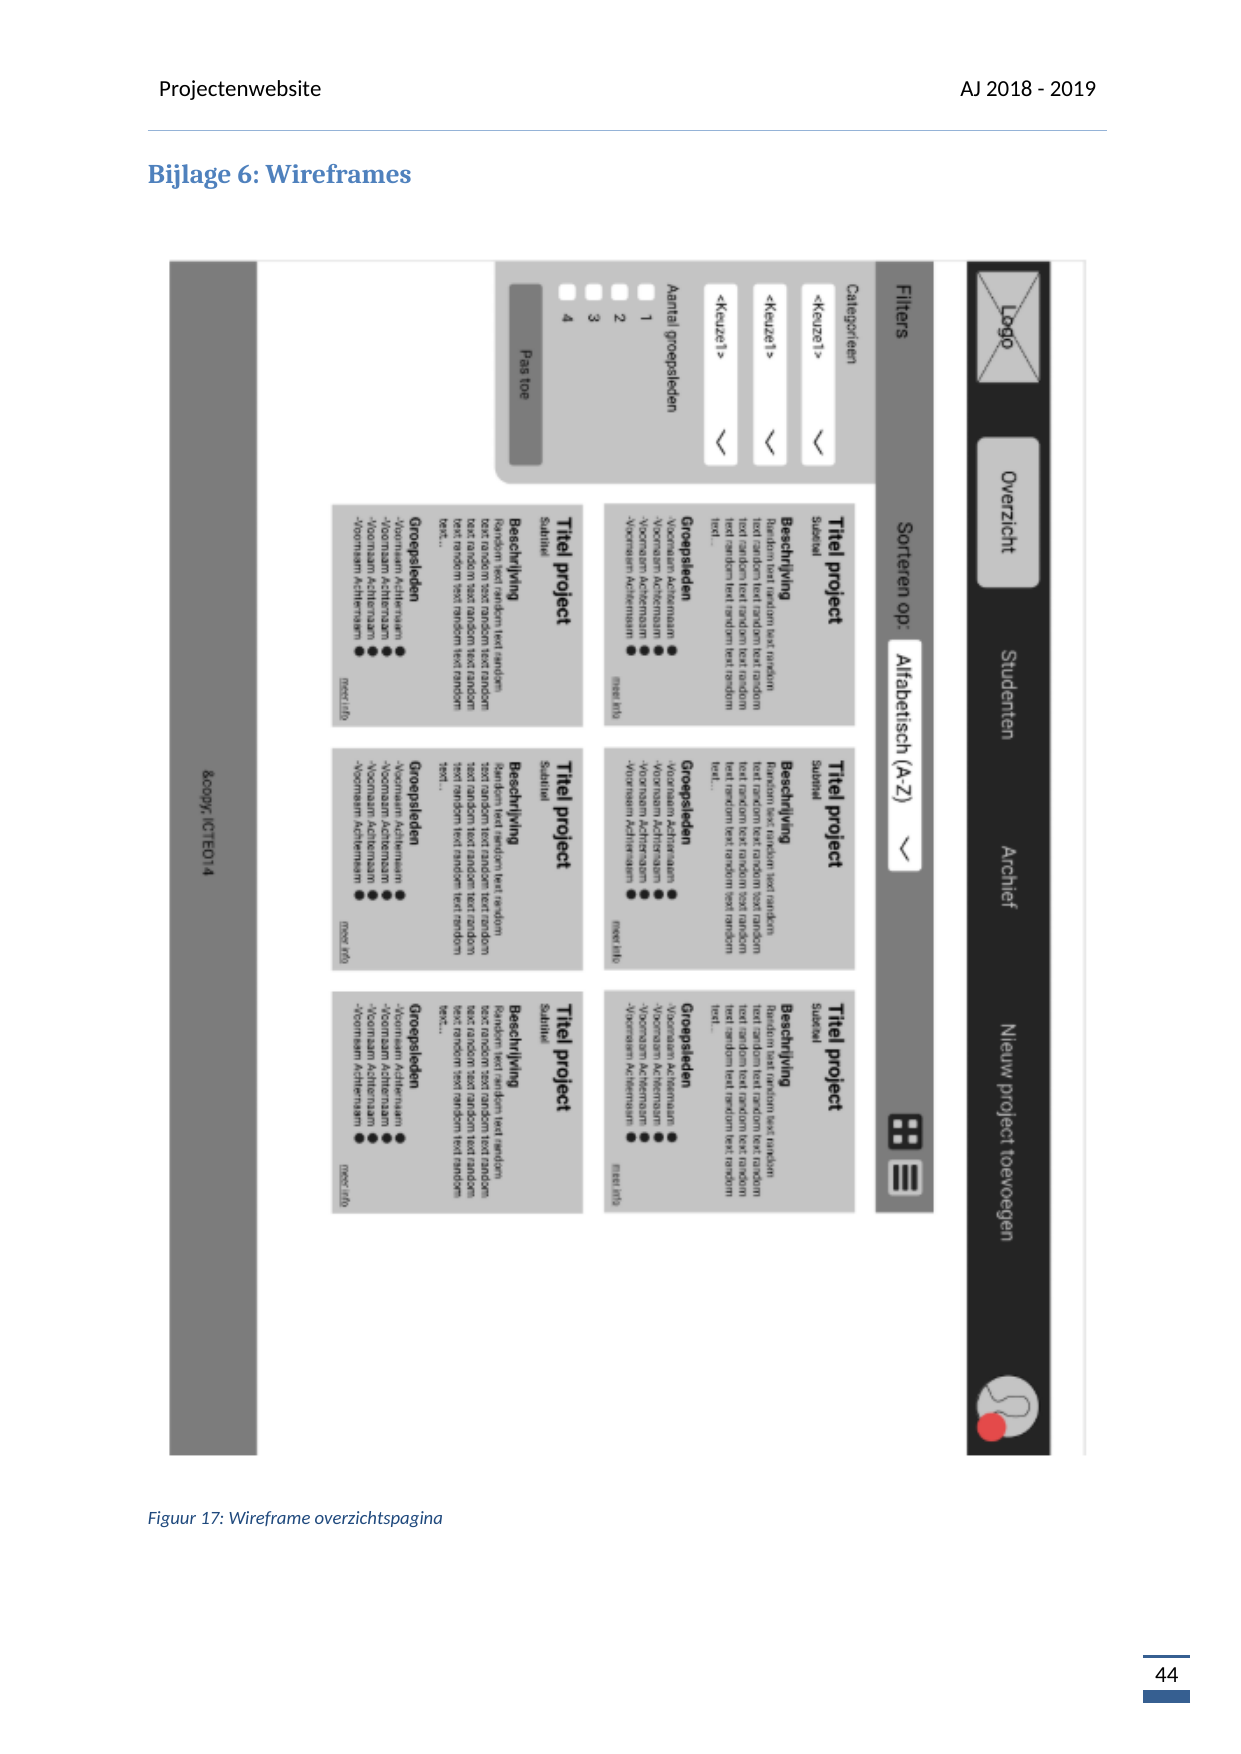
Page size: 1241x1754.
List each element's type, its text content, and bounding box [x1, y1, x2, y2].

subtitle Bijlage 6: Wireframes [148, 159, 1093, 191]
text Figuur 17: Wireframe overzichtspagina [148, 1506, 1093, 1529]
picture [147, 248, 1097, 1482]
